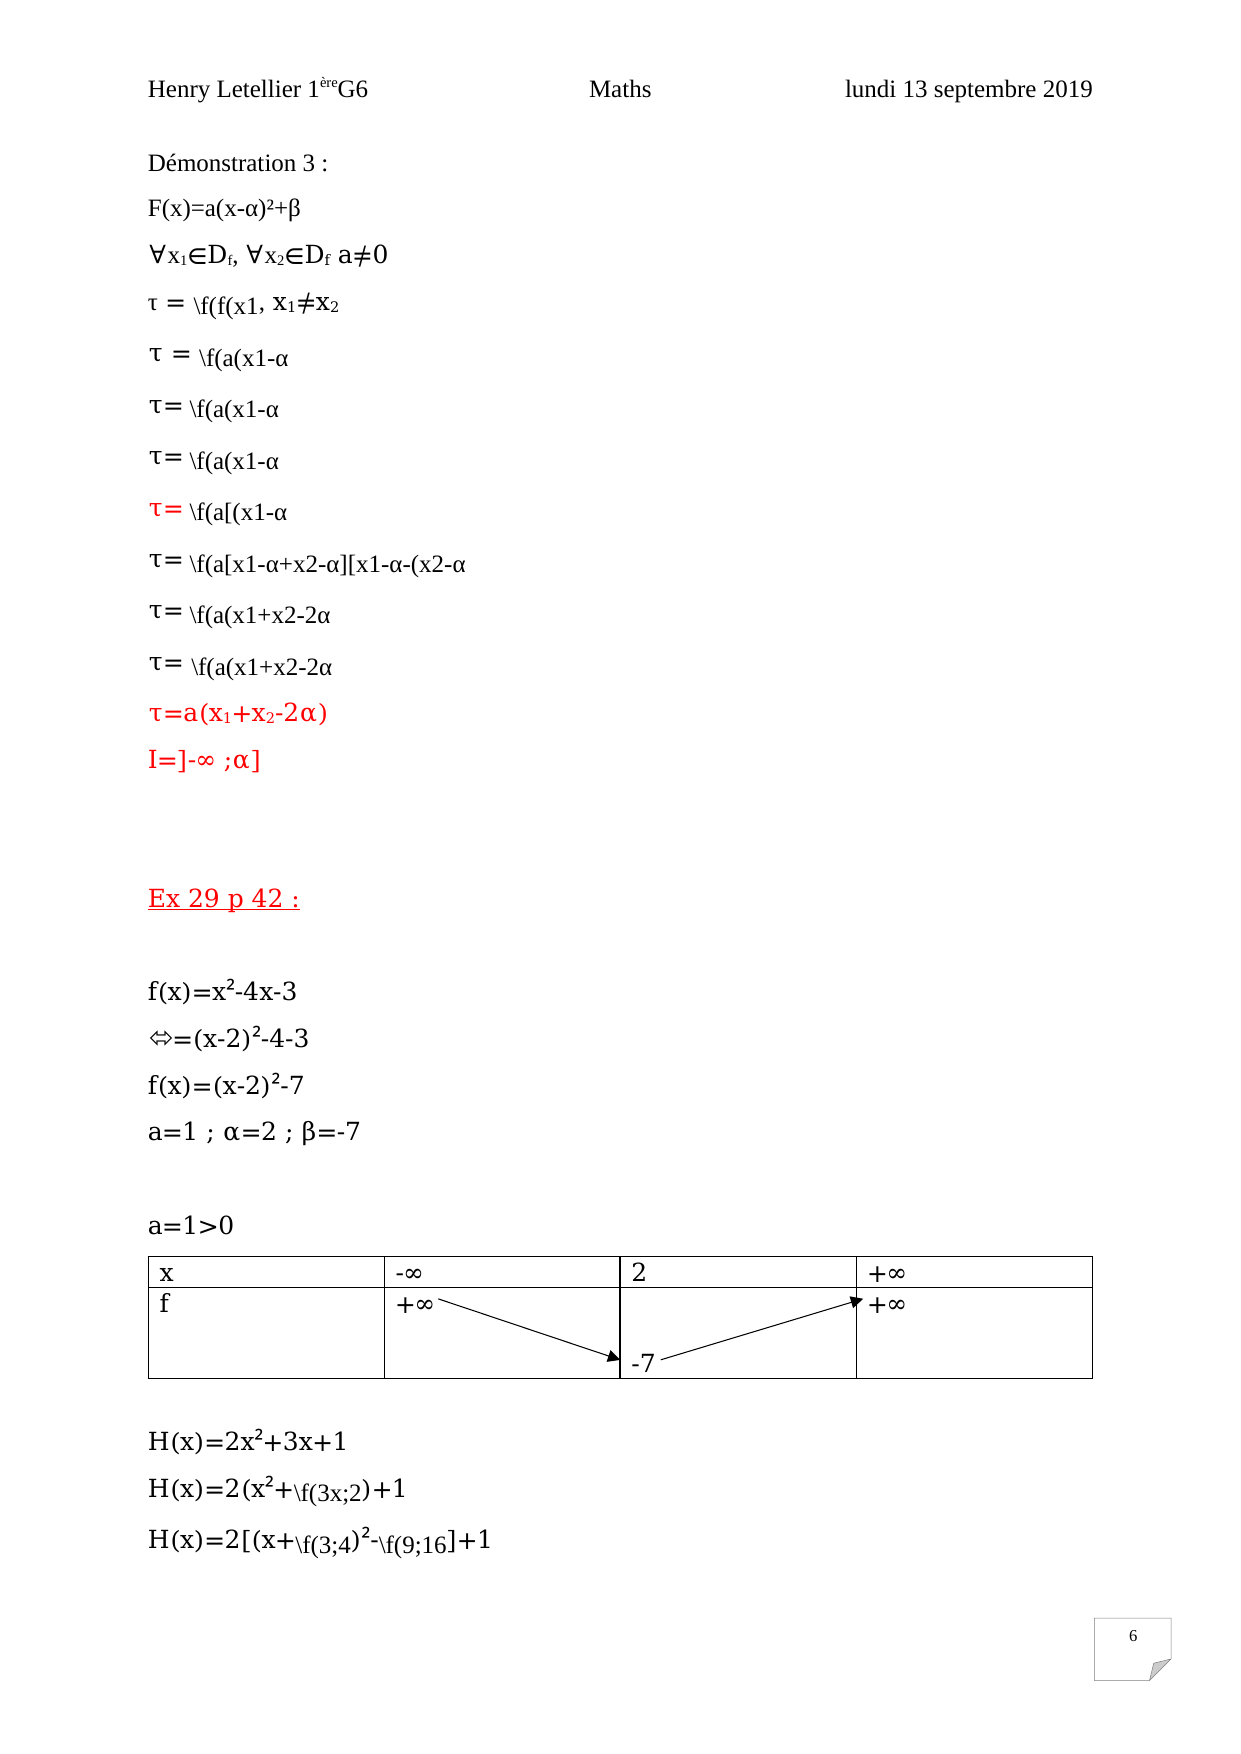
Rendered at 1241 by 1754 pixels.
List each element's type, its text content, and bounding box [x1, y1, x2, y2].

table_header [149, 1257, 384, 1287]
text Ex 29 p 42 : [148, 882, 1093, 912]
text =(x-2)²-4-3 [148, 1022, 1093, 1053]
text τ=a(x1+x2-2α) [148, 697, 1093, 727]
text a=1>0 [148, 1209, 1093, 1239]
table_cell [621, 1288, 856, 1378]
text τ= [148, 388, 1093, 423]
text H(x)=2(x²+)+1 [148, 1472, 1093, 1507]
text I=]-∞ ;α] [148, 744, 1093, 774]
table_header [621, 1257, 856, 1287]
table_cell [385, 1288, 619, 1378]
text τ= [148, 543, 1093, 577]
text τ= [148, 491, 1093, 526]
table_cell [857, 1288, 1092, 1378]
text H(x)=2[(x+)²-]+1 [148, 1524, 1093, 1559]
text f(x)=x²-4x-3 [148, 976, 1093, 1006]
text τ = [148, 337, 1093, 372]
text τ= [148, 646, 1093, 680]
text f(x)=(x-2)²-7 [148, 1069, 1093, 1099]
text τ= [148, 594, 1093, 629]
text H(x)=2x²+3x+1 [148, 1426, 1093, 1456]
text ∀x1∈Df, ∀x2∈Df a≠0 [148, 238, 1093, 269]
text Démonstration 3 : [148, 148, 1093, 176]
text τ= [148, 440, 1093, 474]
text τ = , x1≠x2 [148, 285, 1093, 320]
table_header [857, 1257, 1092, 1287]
text a=1 ; α=2 ; β=-7 [148, 1116, 1093, 1146]
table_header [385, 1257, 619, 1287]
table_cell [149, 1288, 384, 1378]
text F(x)=a(x-α)²+β [148, 193, 1093, 222]
